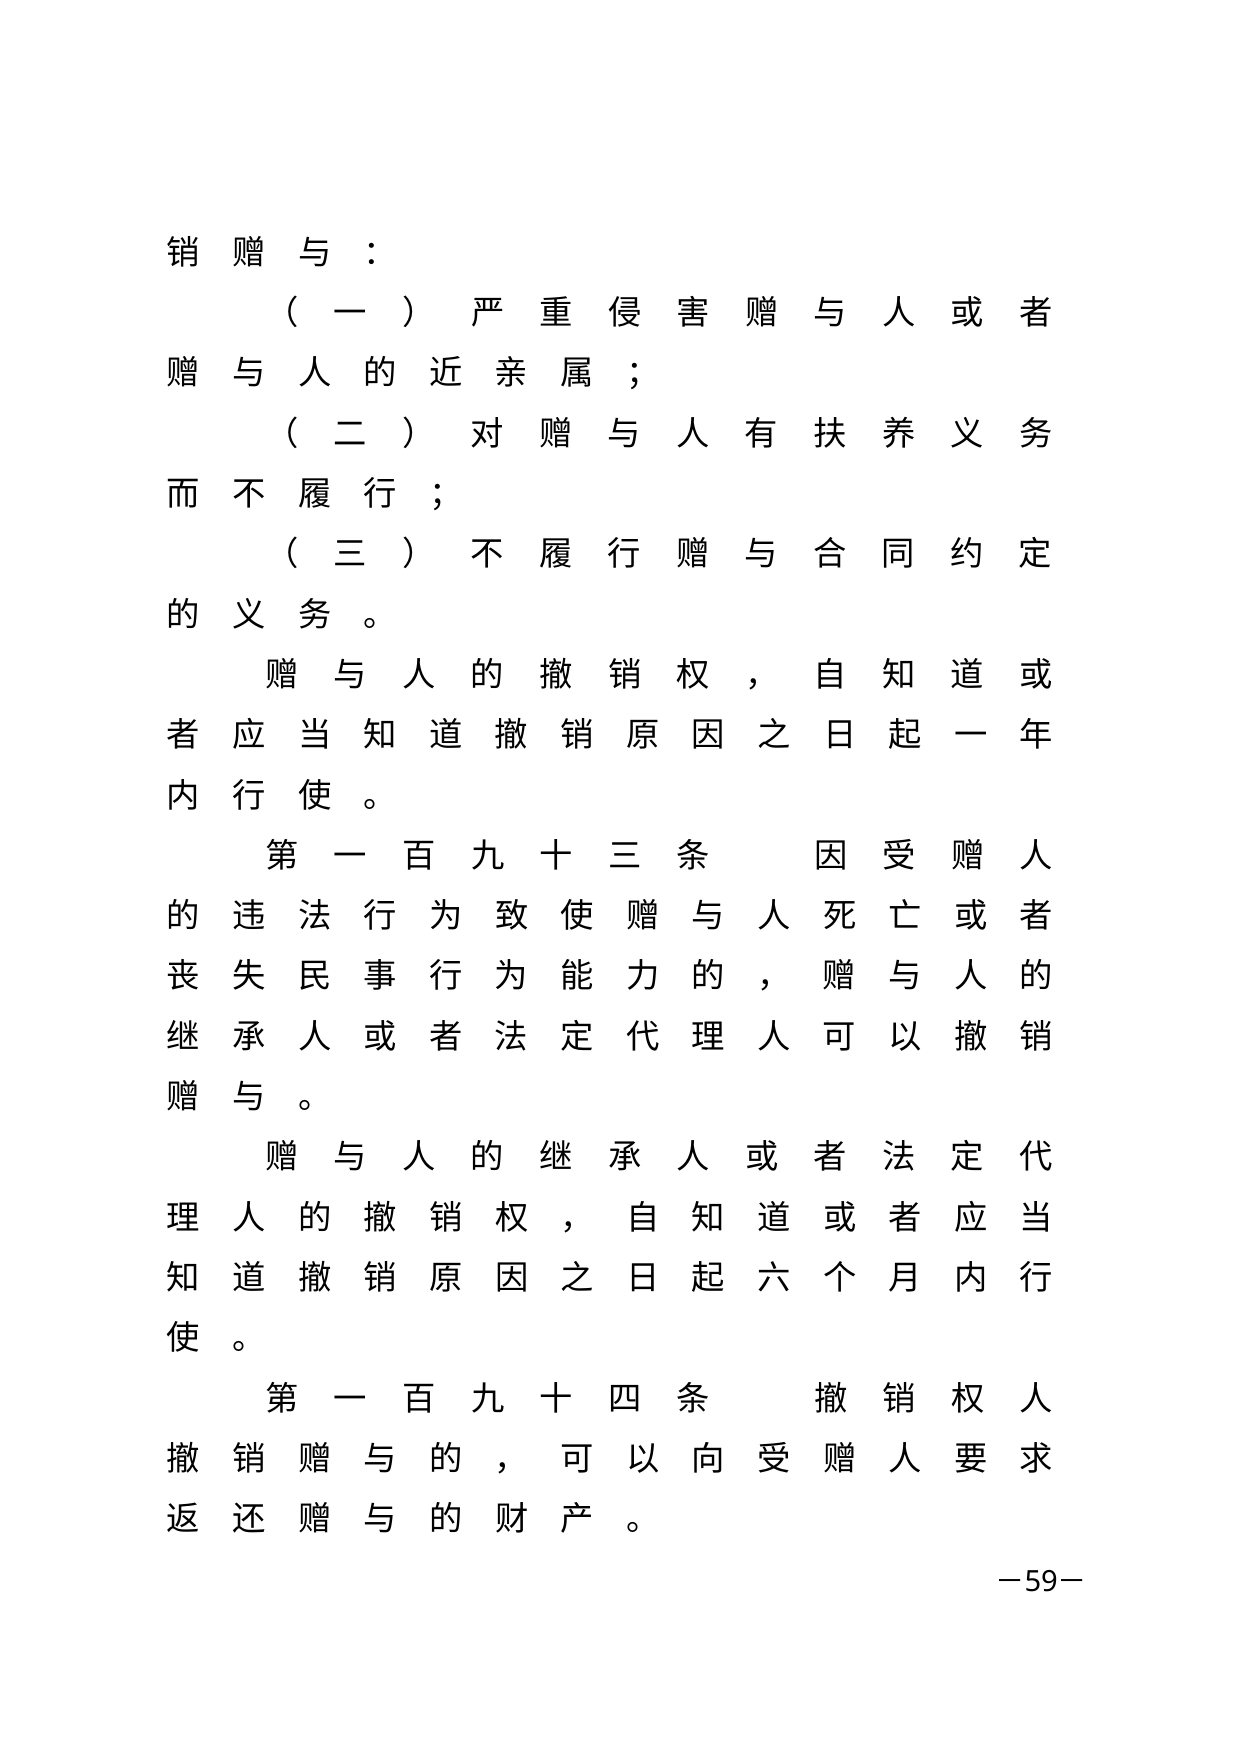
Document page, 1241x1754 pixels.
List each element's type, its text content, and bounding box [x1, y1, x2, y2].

text 赠与人的撤销权，自知道或者应当知道撤销原因之日起一年内行使。 [167, 642, 1085, 823]
text （三）不履行赠与合同约定的义务。 [167, 521, 1085, 642]
text （二）对赠与人有扶养义务而不履行； [167, 400, 1085, 521]
text 赠与人的继承人或者法定代理人的撤销权，自知道或者应当知道撤销原因之日起六个月内行使。 [167, 1124, 1085, 1365]
text （一）严重侵害赠与人或者赠与人的近亲属； [167, 280, 1085, 400]
text 第一百九十三条 因受赠人的违法行为致使赠与人死亡或者丧失民事行为能力的，赠与人的继承人或者法定代理人可以撤销赠与。 [167, 823, 1085, 1124]
text 第一百九十四条 撤销权人撤销赠与的，可以向受赠人要求返还赠与的财产。 [167, 1365, 1085, 1546]
text 第一百九十二条 受赠人有下列情形之一的，赠与人可以撤销赠与： [167, 219, 1085, 280]
